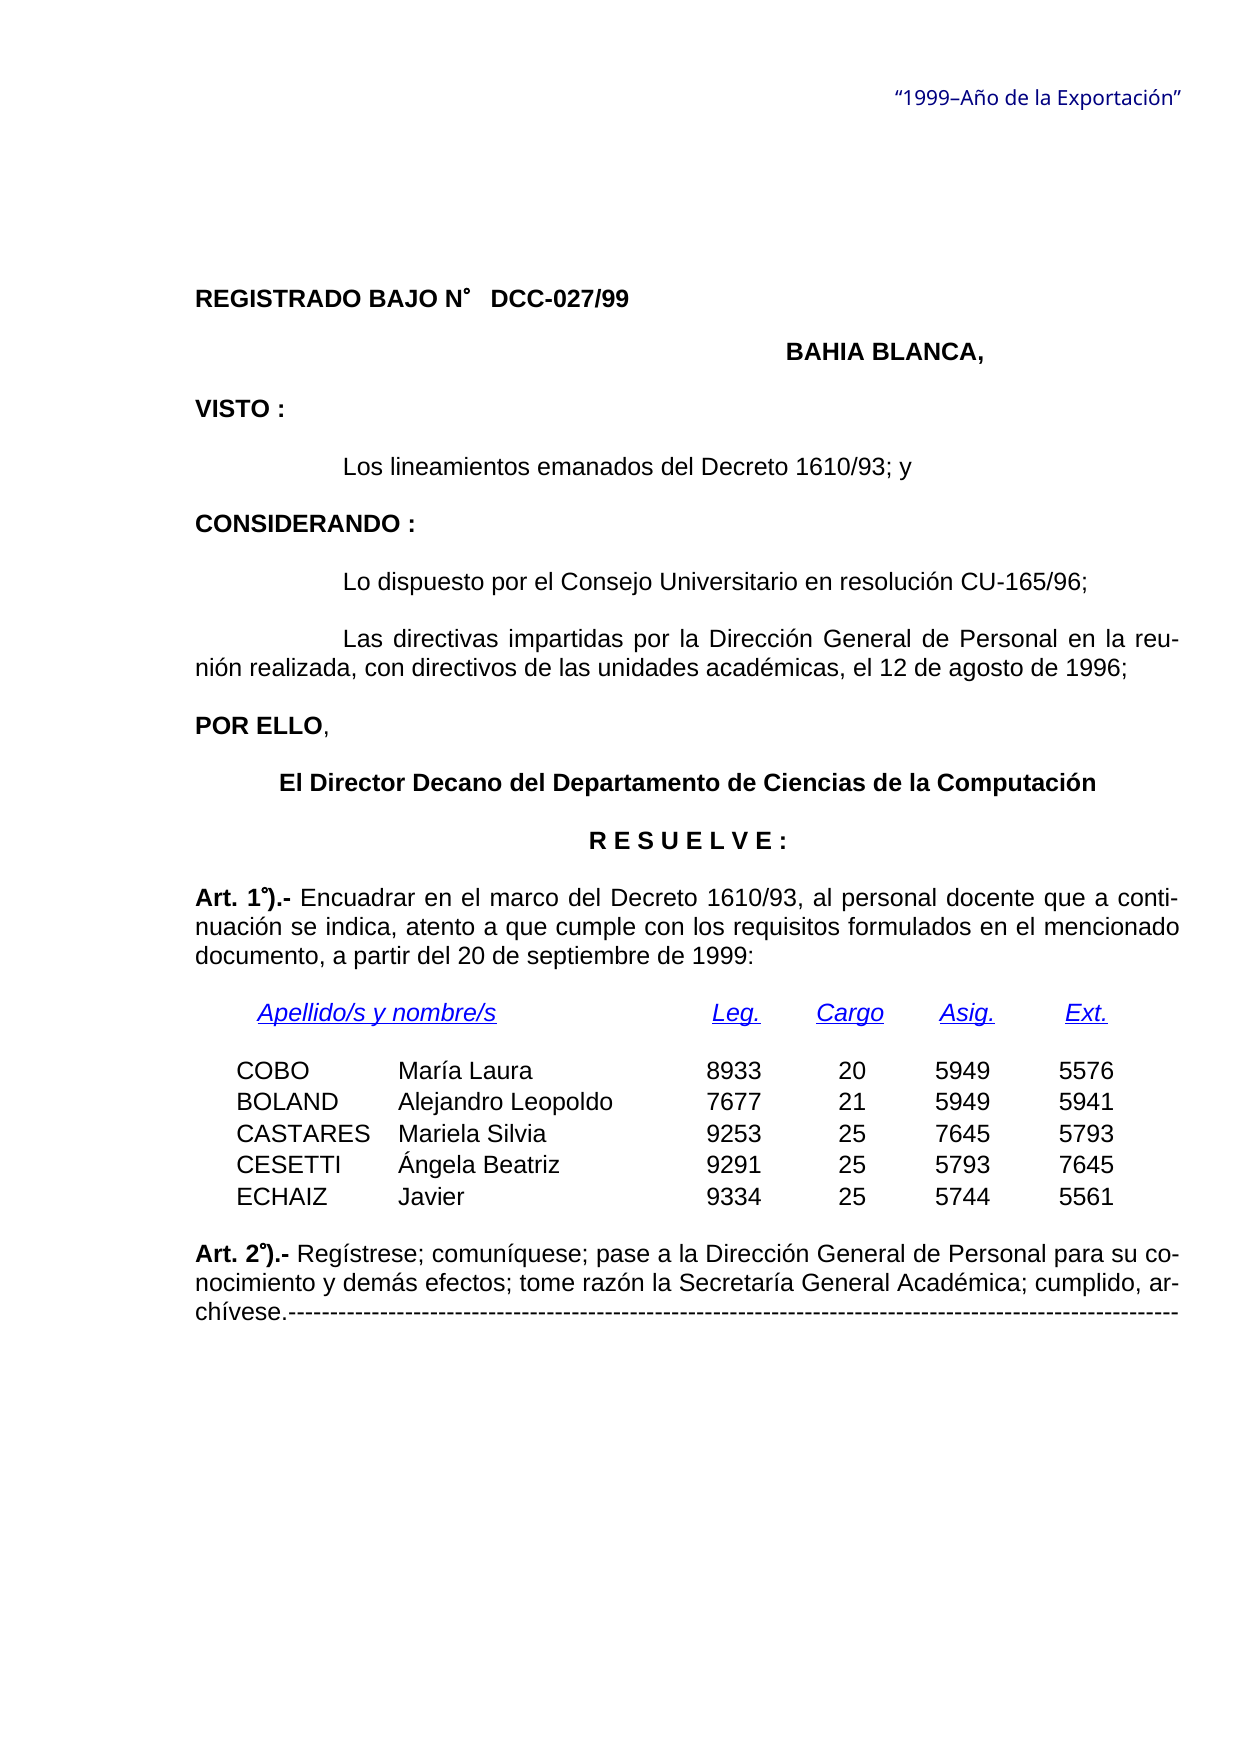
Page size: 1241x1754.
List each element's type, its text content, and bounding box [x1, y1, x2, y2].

text Apellido/s y nombre/s Leg. Cargo Asig. Ext. [195, 998, 1181, 1027]
table_header 20 [800, 1056, 903, 1087]
table_cell Mariela Silvia [387, 1119, 667, 1150]
table_header 5949 [904, 1056, 1022, 1087]
table_header 8933 [667, 1056, 800, 1087]
table_cell 9253 [667, 1119, 800, 1150]
text Las directivas impartidas por la Dirección General de Personal en la reu-nión realizada, con directivos de las unidades académicas, el 12 de agosto de 1996; [195, 624, 1181, 682]
text REGISTRADO BAJO N DCC-027/99 [195, 284, 1181, 313]
table_cell 5941 [1022, 1087, 1151, 1119]
table_cell Ángela Beatriz [387, 1150, 667, 1182]
table_cell 9291 [667, 1150, 800, 1182]
table_cell Alejandro Leopoldo [387, 1087, 667, 1119]
table_cell 9334 [667, 1182, 800, 1210]
table_cell 7645 [904, 1119, 1022, 1150]
text Los lineamientos emanados del Decreto 1610/93; y [195, 452, 1181, 481]
text CONSIDERANDO : [195, 509, 1181, 538]
table_header María Laura [387, 1056, 667, 1087]
table_cell 5793 [1022, 1119, 1151, 1150]
table_cell 25 [800, 1119, 903, 1150]
table_header COBO [225, 1056, 387, 1087]
table_cell CESETTI [225, 1150, 387, 1182]
table_cell 7677 [667, 1087, 800, 1119]
table_cell 5949 [904, 1087, 1022, 1119]
table_header 5576 [1022, 1056, 1151, 1087]
text R E S U E L V E : [195, 826, 1181, 854]
table_cell 5793 [904, 1150, 1022, 1182]
text Art. 1).- Encuadrar en el marco del Decreto 1610/93, al personal docente que a conti-nuación se indica, atento a que cumple con los requisitos formulados en el mencionado documento, a partir del 20 de septiembre de 1999: [195, 883, 1181, 969]
table_cell 7645 [1022, 1150, 1151, 1182]
text POR ELLO, [195, 711, 1181, 739]
text Art. 2).- Regístrese; comuníquese; pase a la Dirección General de Personal para su co-nocimiento y demás efectos; tome razón la Secretaría General Académica; cumplido, ar-chívese.----------------------------------------------------------------------------------------------------------- [195, 1239, 1181, 1325]
table_cell 21 [800, 1087, 903, 1119]
table_cell CASTARES [225, 1119, 387, 1150]
text El Director Decano del Departamento de Ciencias de la Computación [195, 768, 1181, 797]
text “1999–Año de la Exportación” [195, 83, 1181, 111]
text BAHIA BLANCA, [195, 337, 1181, 366]
table_cell 25 [800, 1150, 903, 1182]
table_cell Javier [387, 1182, 667, 1210]
text Lo dispuesto por el Consejo Universitario en resolución CU-165/96; [195, 567, 1181, 596]
text VISTO : [195, 394, 1181, 423]
table_cell ECHAIZ [225, 1182, 387, 1210]
table_cell 25 [800, 1182, 903, 1210]
table_cell 5561 [1022, 1182, 1151, 1210]
table_cell 5744 [904, 1182, 1022, 1210]
table_cell BOLAND [225, 1087, 387, 1119]
